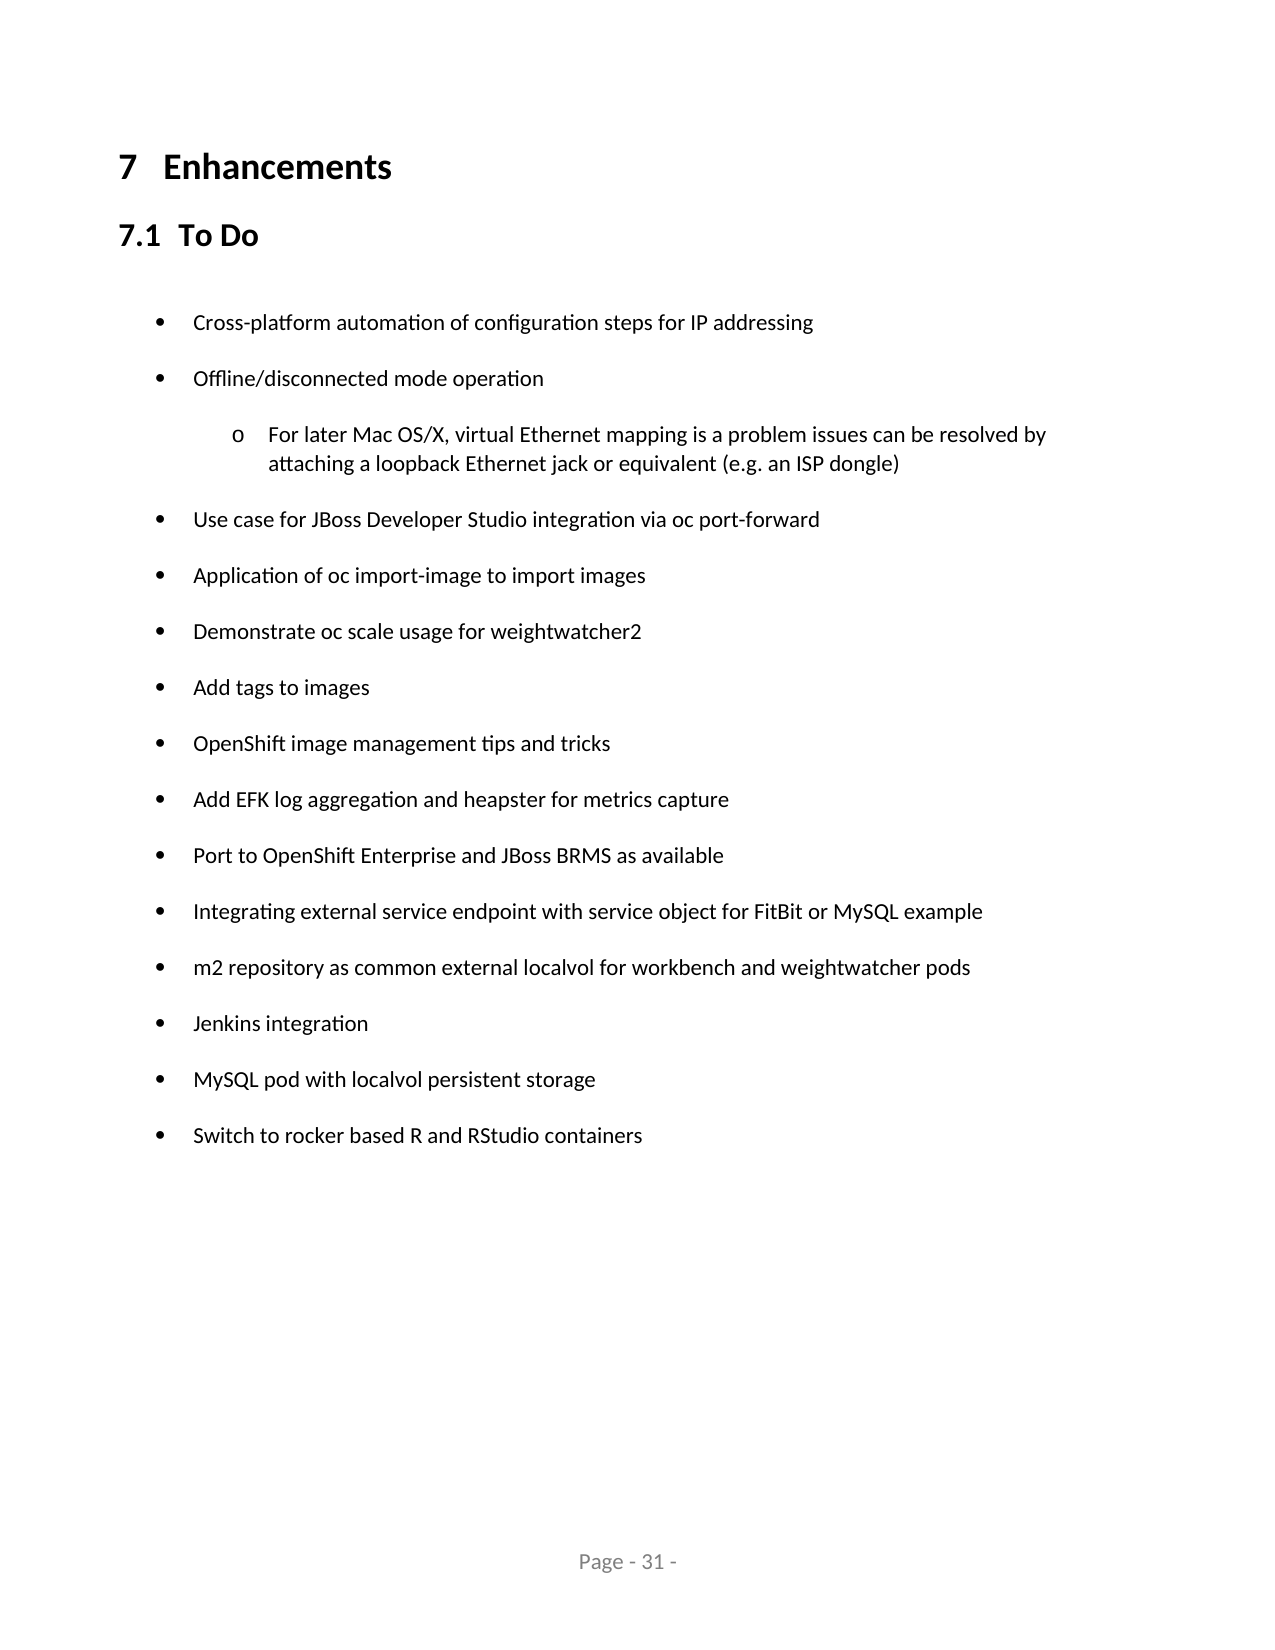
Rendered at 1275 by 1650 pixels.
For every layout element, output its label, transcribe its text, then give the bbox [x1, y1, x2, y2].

list Port to OpenShift Enterprise and JBoss BRMS as available [156, 841, 1137, 869]
list Use case for JBoss Developer Studio integration via oc port-forward [156, 505, 1137, 533]
list Add tags to images [156, 673, 1137, 701]
list Offline/disconnected mode operation [156, 364, 1137, 392]
subtitle Enhancements [118, 143, 1137, 189]
list Demonstrate oc scale usage for weightwatcher2 [156, 617, 1137, 645]
list Cross-platform automation of configuration steps for IP addressing [156, 308, 1137, 336]
list MySQL pod with localvol persistent storage [156, 1065, 1137, 1093]
list Jenkins integration [156, 1009, 1137, 1037]
list Switch to rocker based R and RStudio containers [156, 1121, 1137, 1149]
list For later Mac OS/X, virtual Ethernet mapping is a problem issues can be resolved by attaching a loopback Ethernet jack or equivalent (e.g. an ISP dongle) [231, 420, 1137, 477]
subtitle To Do [118, 214, 1137, 255]
list OpenShift image management tips and tricks [156, 729, 1137, 757]
list Add EFK log aggregation and heapster for metrics capture [156, 785, 1137, 813]
list Application of oc import-image to import images [156, 561, 1137, 589]
list Integrating external service endpoint with service object for FitBit or MySQL example [156, 897, 1137, 925]
list m2 repository as common external localvol for workbench and weightwatcher pods [156, 953, 1137, 981]
